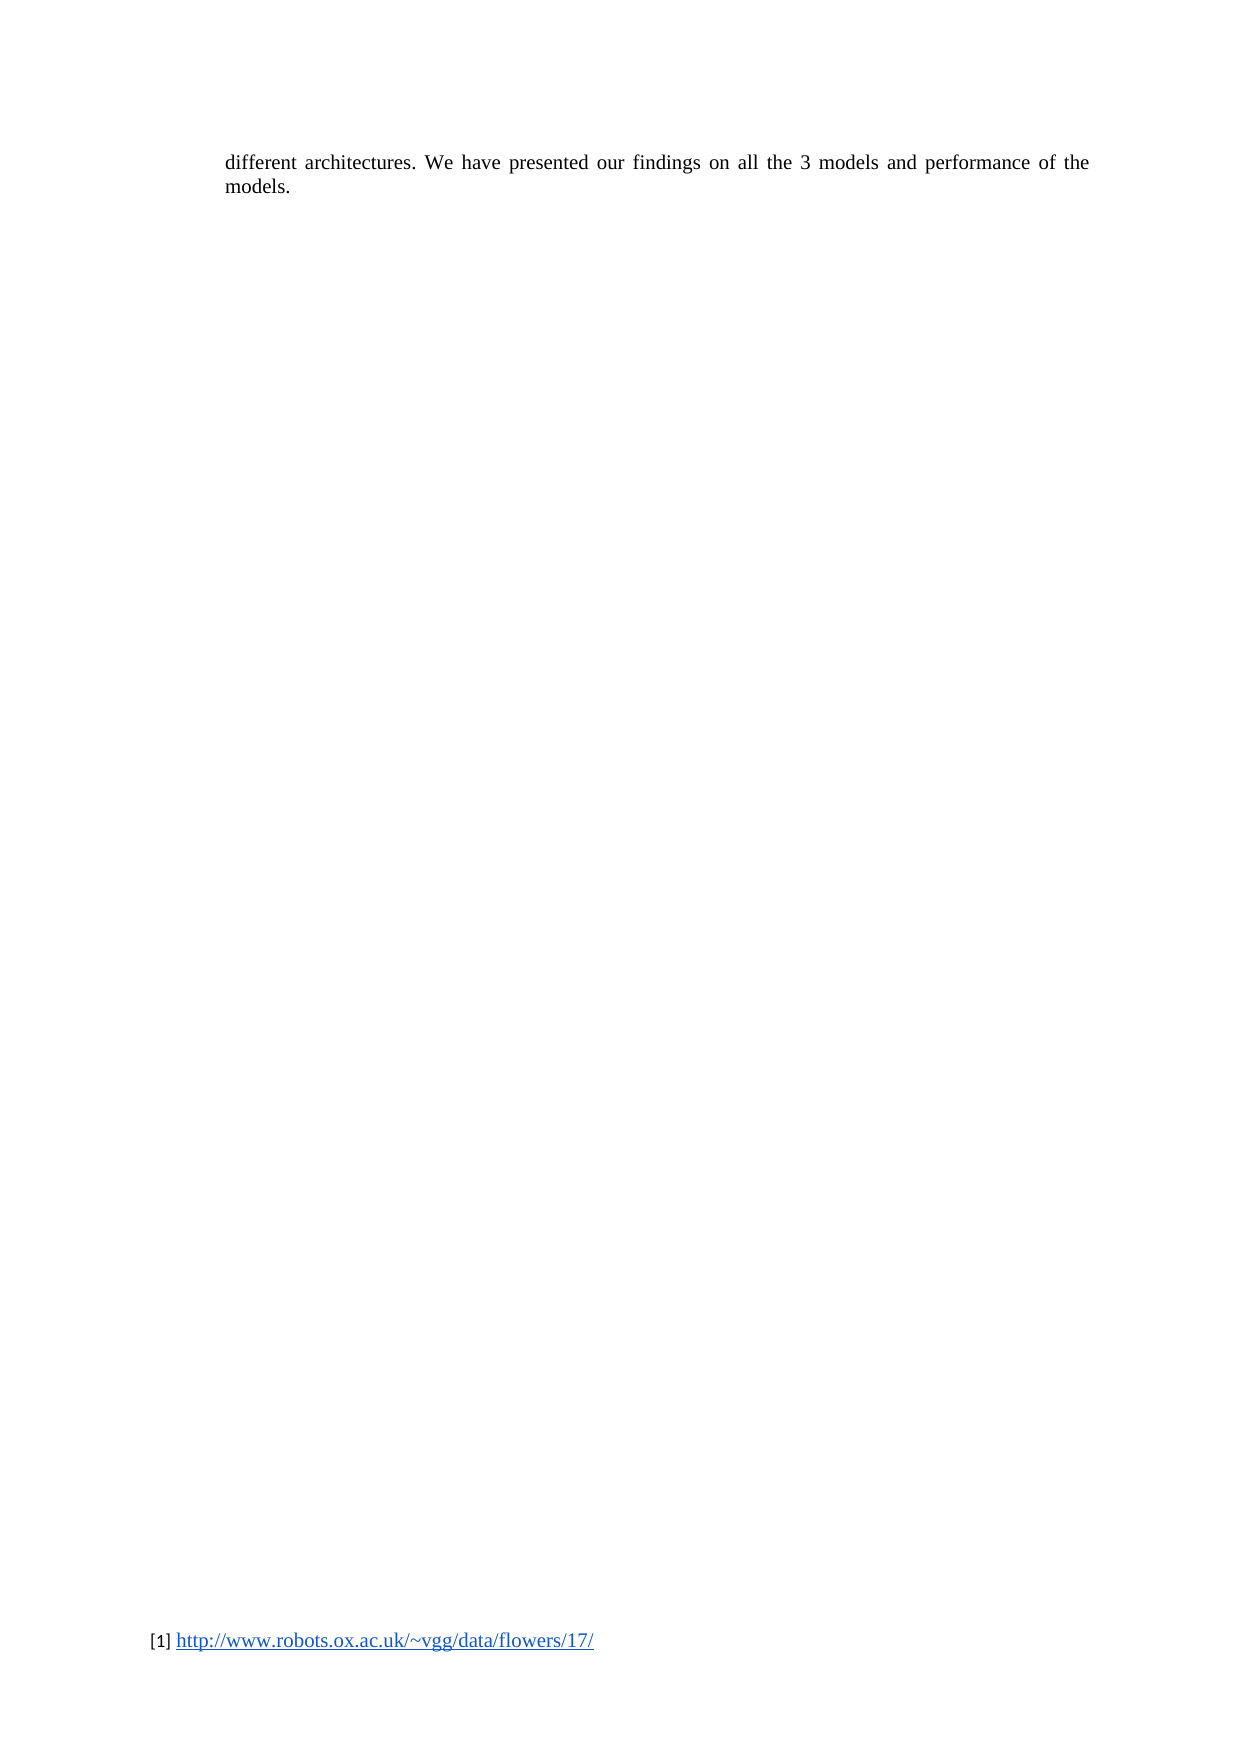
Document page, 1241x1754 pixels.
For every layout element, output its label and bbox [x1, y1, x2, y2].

text [225, 150, 1090, 198]
